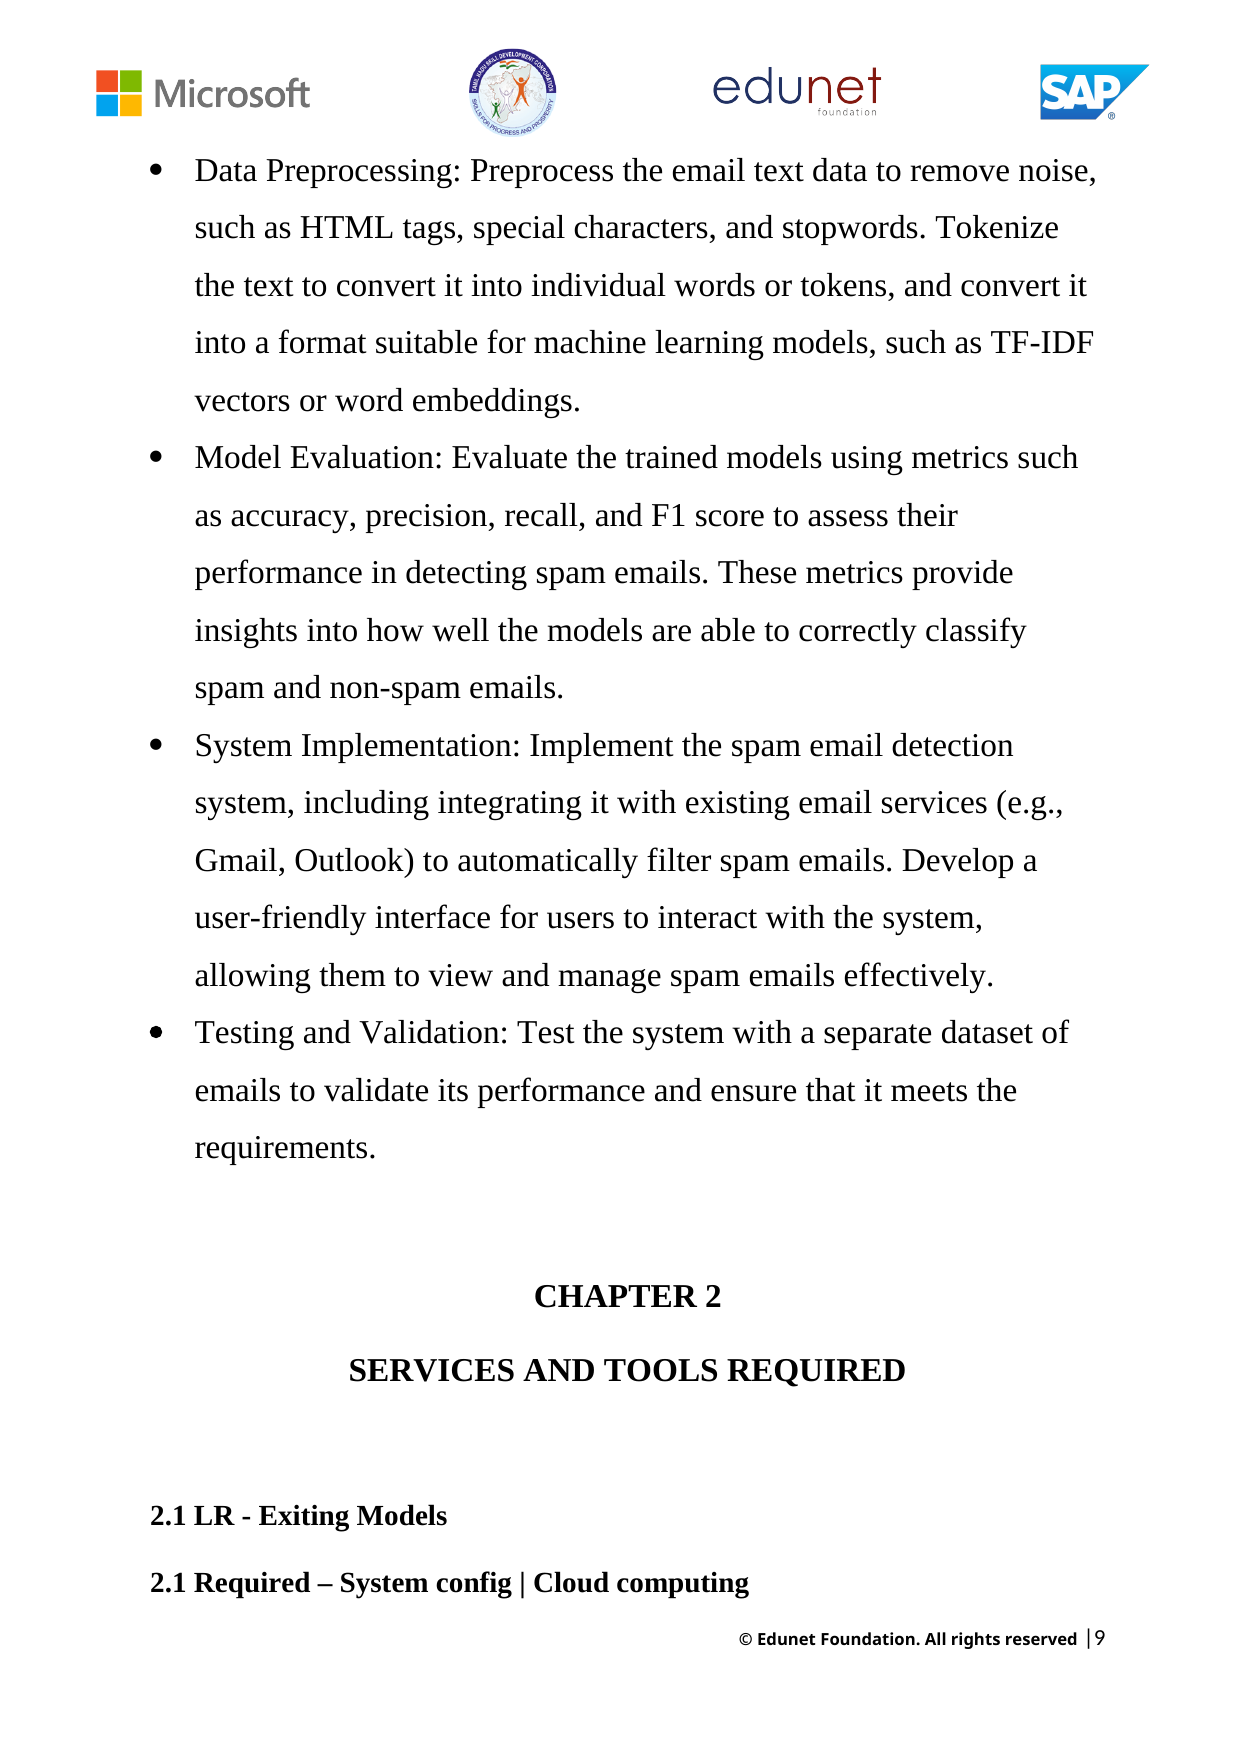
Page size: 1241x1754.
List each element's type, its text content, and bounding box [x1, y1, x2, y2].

picture [1039, 63, 1151, 121]
picture [706, 60, 889, 122]
list System Implementation: Implement the spam email detection system, including integrating it with existing email services (e.g., Gmail, Outlook) to automatically filter spam emails. Develop a user-friendly interface for users to interact with the system, allowing them to view and manage spam emails effectively. [150, 725, 1105, 993]
picture [91, 65, 316, 121]
text 2.1 LR - Exiting Models [150, 1498, 1105, 1532]
text CHAPTER 2 [150, 1276, 1105, 1314]
picture [466, 45, 558, 138]
text 2.1 Required – System config | Cloud computing [150, 1565, 1105, 1599]
text SERVICES AND TOOLS REQUIRED [150, 1350, 1105, 1388]
list Data Preprocessing: Preprocess the email text data to remove noise, such as HTML tags, special characters, and stopwords. Tokenize the text to convert it into individual words or tokens, and convert it into a format suitable for machine learning models, such as TF-IDF vectors or word embeddings. [150, 150, 1105, 418]
list Model Evaluation: Evaluate the trained models using metrics such as accuracy, precision, recall, and F1 score to assess their performance in detecting spam emails. These metrics provide insights into how well the models are able to correctly classify spam and non-spam emails. [150, 437, 1105, 706]
list Testing and Validation: Test the system with a separate dataset of emails to validate its performance and ensure that it meets the requirements. [150, 1012, 1105, 1166]
